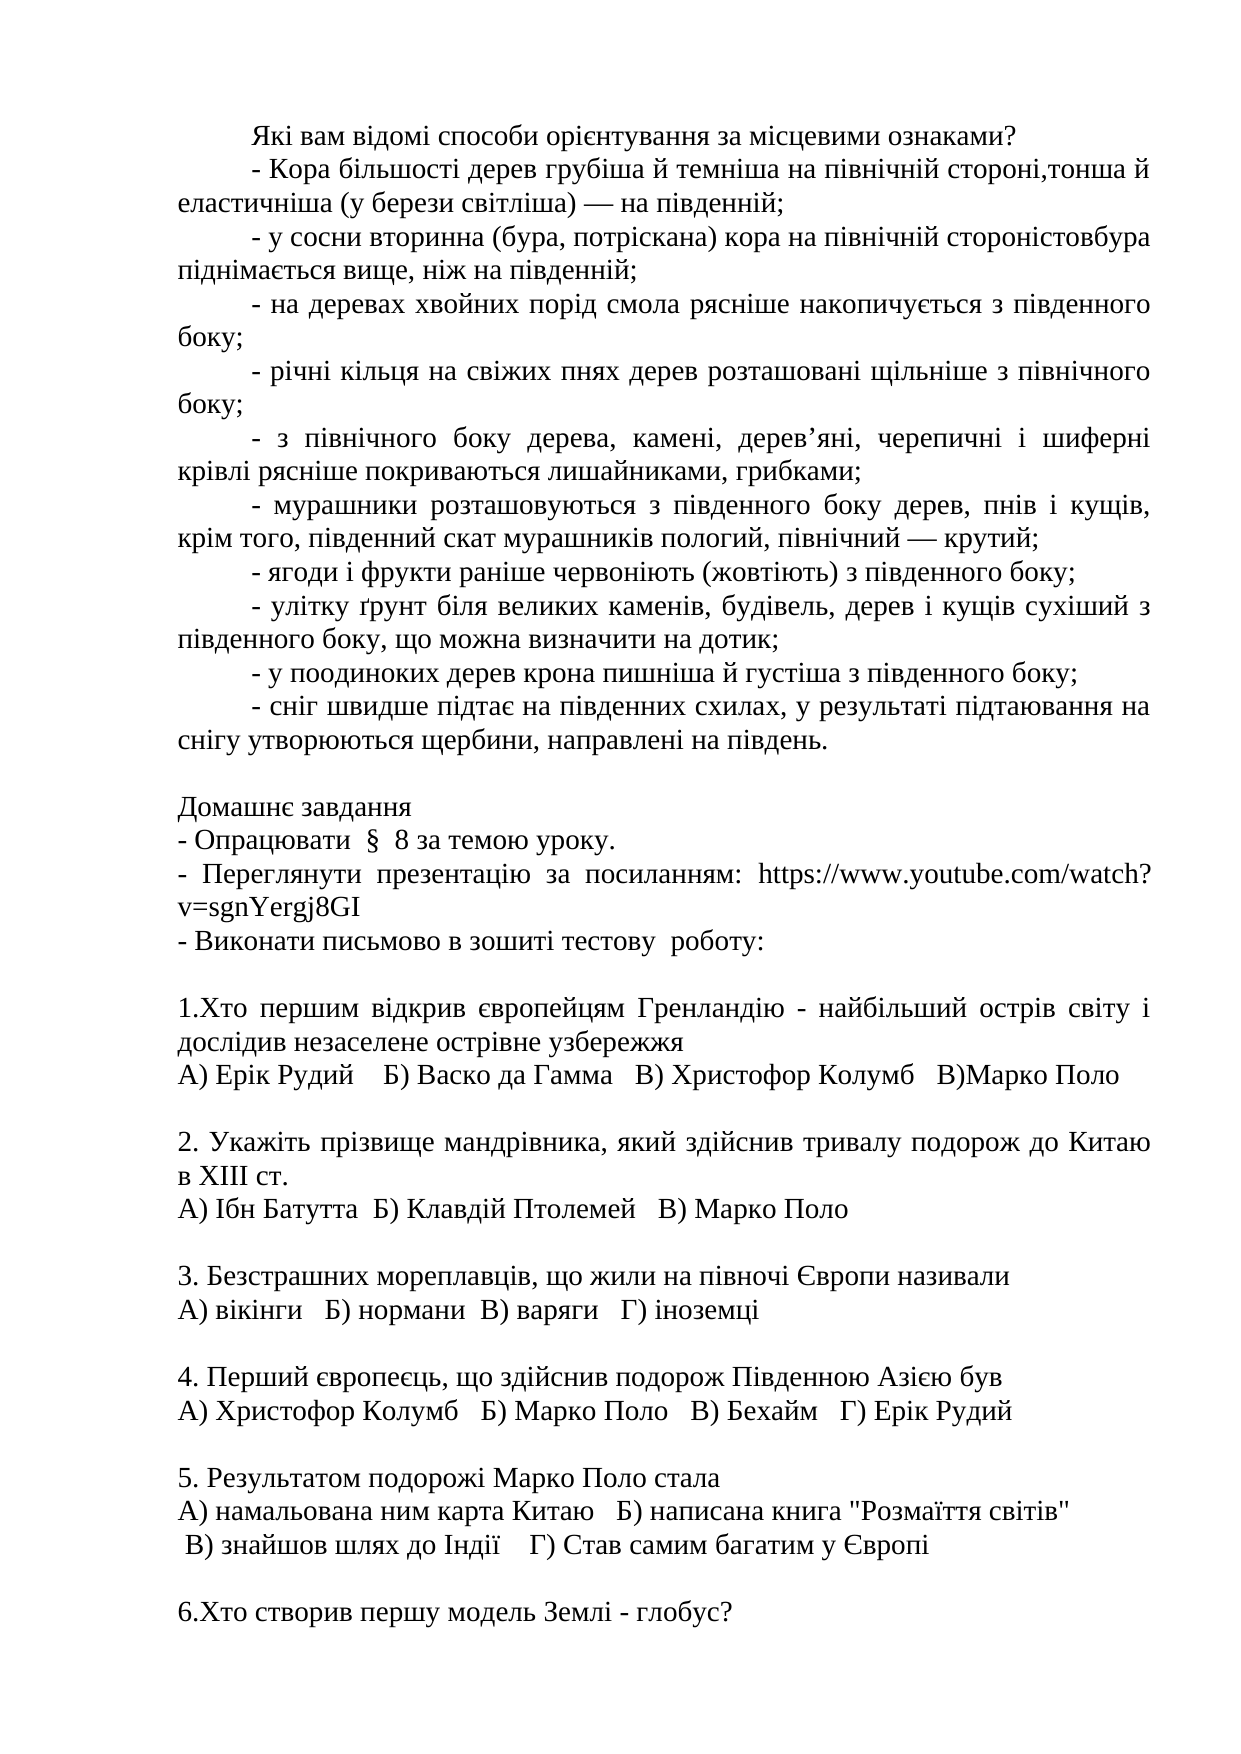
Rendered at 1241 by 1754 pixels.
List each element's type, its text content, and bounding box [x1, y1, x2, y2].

text А) Ібн Батутта Б) Клавдій Птолемей В) Марко Поло [177, 1191, 1152, 1225]
text - Переглянути презентацію за посиланням: https://www.youtube.com/watch?v=sgnYergj8GI [177, 856, 1152, 923]
text Які вам відомі способи орієнтування за місцевими ознаками? [177, 118, 1152, 152]
text - з північного боку дерева, камені, дерев’яні, черепичні і шиферні крівлі рясніше покриваються лишайниками, грибками; [177, 420, 1152, 487]
text 4. Перший європеєць, що здійснив подорож Південною Азією був [177, 1359, 1152, 1393]
text - Виконати письмово в зошиті тестову роботу: [177, 923, 1152, 957]
text А) Христофор Колумб Б) Марко Поло В) Бехайм Г) Ерік Рудий [177, 1393, 1152, 1426]
text - на деревах хвойних порід смола рясніше накопичується з південного боку; [177, 286, 1152, 353]
text - Опрацювати § 8 за темою уроку. [177, 822, 1152, 856]
text - Кора більшості дерев грубіша й темніша на північній стороні,тонша й еластичніша (у берези світліша) — на південній; [177, 152, 1152, 219]
text 3. Безстрашних мореплавців, що жили на півночі Європи називали [177, 1258, 1152, 1292]
text В) знайшов шлях до Індії Г) Став самим багатим у Європі [177, 1527, 1152, 1560]
text 5. Результатом подорожі Марко Поло стала [177, 1460, 1152, 1493]
text - річні кільця на свіжих пнях дерев розташовані щільніше з північного боку; [177, 353, 1152, 420]
text - сніг швидше підтає на південних схилах, у результаті підтаювання на снігу утворюються щербини, направлені на південь. [177, 688, 1152, 755]
text А) вікінги Б) нормани В) варяги Г) іноземці [177, 1292, 1152, 1326]
text 6.Хто створив першу модель Землі - глобус? [177, 1594, 1152, 1627]
text Домашнє завдання [177, 789, 1152, 822]
text - у поодиноких дерев крона пишніша й густіша з південного боку; [177, 655, 1152, 688]
text 1.Хто першим відкрив європейцям Гренландію - найбільший острів світу і дослідив незаселене острівне узбережжя [177, 990, 1152, 1057]
text - улітку ґрунт біля великих каменів, будівель, дерев і кущів сухіший з південного боку, що можна визначити на дотик; [177, 588, 1152, 655]
text - мурашники розташовуються з південного боку дерев, пнів і кущів, крім того, південний скат мурашників пологий, північний — крутий; [177, 487, 1152, 554]
text - у сосни вторинна (бура, потріскана) кора на північній стороністовбура піднімається вище, ніж на південній; [177, 219, 1152, 286]
text - ягоди і фрукти раніше червоніють (жовтіють) з південного боку; [177, 554, 1152, 588]
text А) Ерік Рудий Б) Васко да Гамма В) Христофор Колумб В)Марко Поло [177, 1057, 1152, 1091]
text А) намальована ним карта Китаю Б) написана книга "Розмаїття світів" [177, 1493, 1152, 1527]
text 2. Укажіть прізвище мандрівника, який здійснив тривалу подорож до Китаю в ХІІІ ст. [177, 1124, 1152, 1191]
